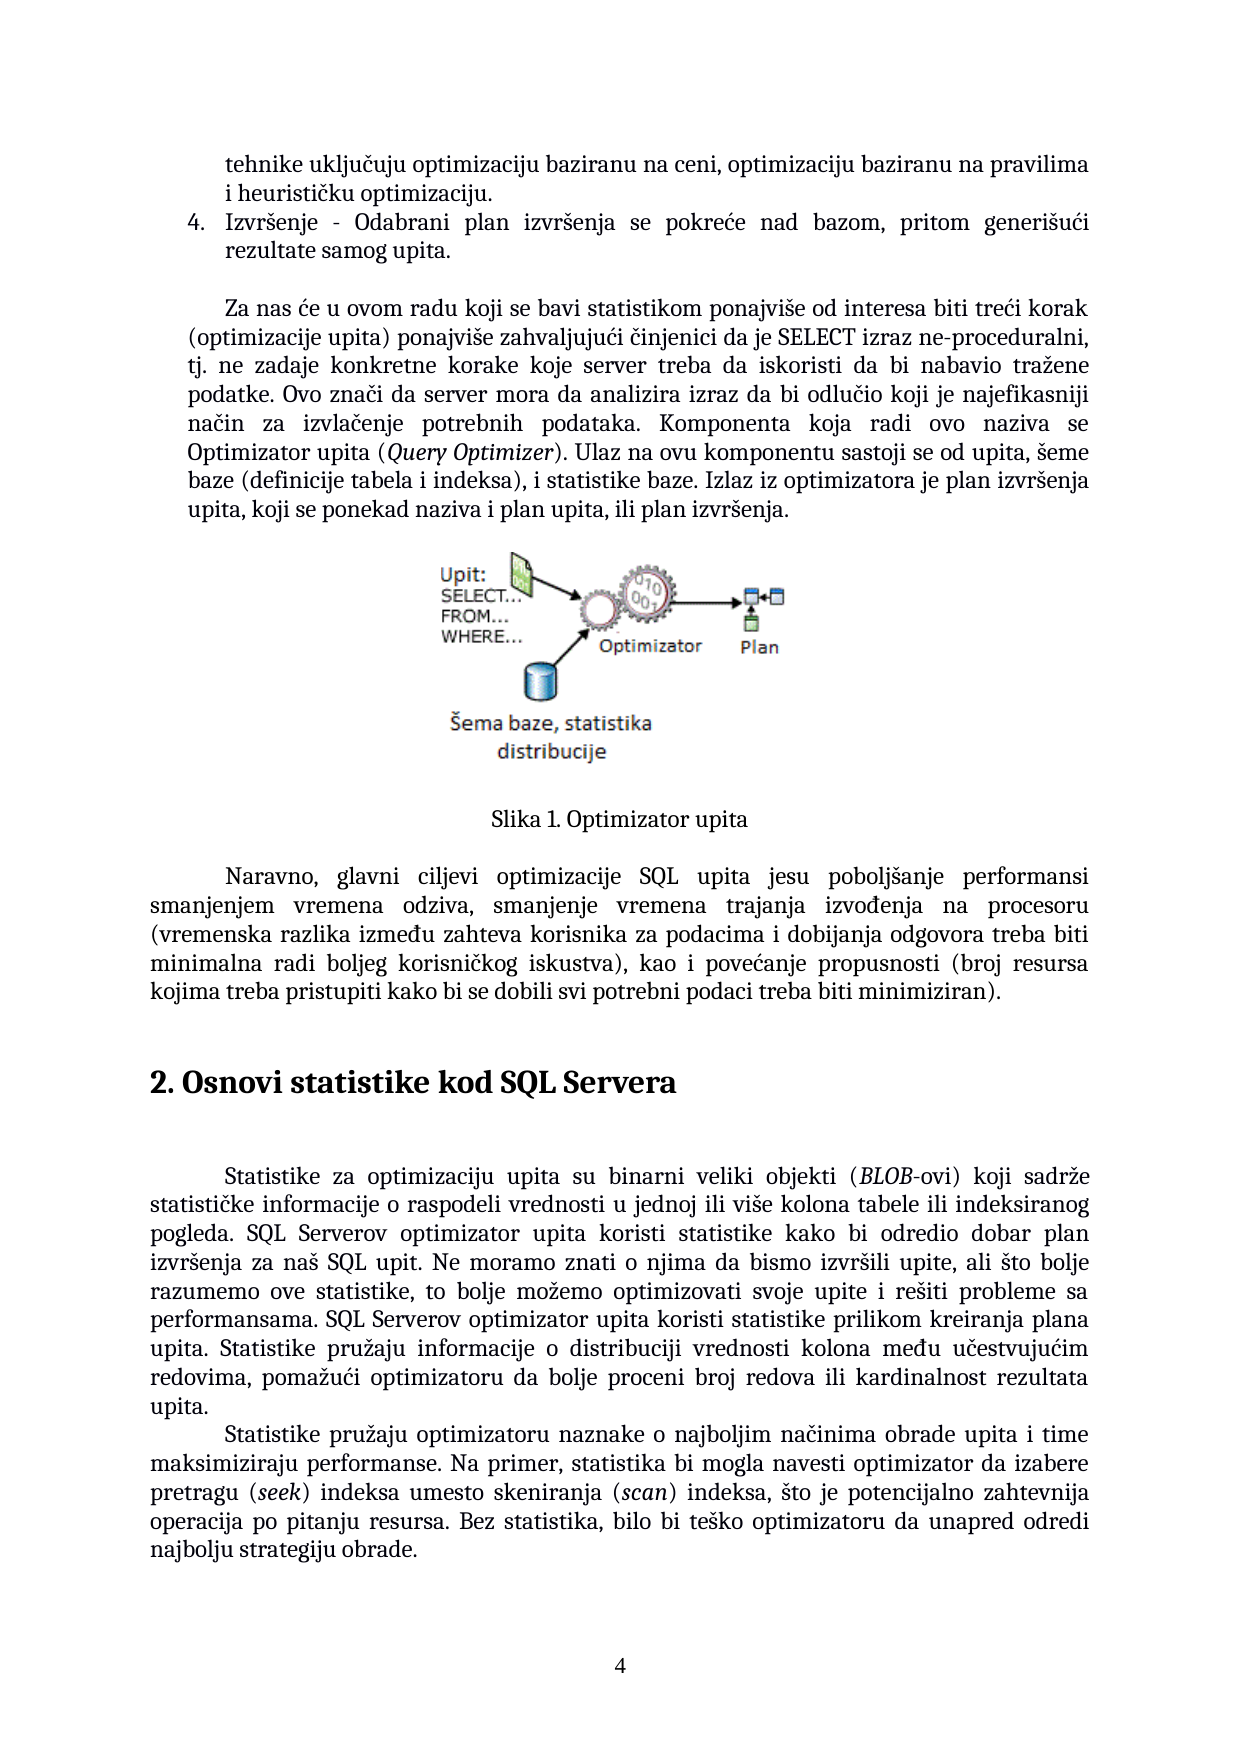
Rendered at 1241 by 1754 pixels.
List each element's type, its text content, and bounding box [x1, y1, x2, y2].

text Naravno, glavni ciljevi optimizacije SQL upita jesu poboljšanje performansi smanjenjem vremena odziva, smanjenje vremena trajanja izvođenja na procesoru (vremenska razlika između zahteva korisnika za podacima i dobijanja odgovora treba biti minimalna radi boljeg korisničkog iskustva), kao i povećanje propusnosti (broj resursa kojima treba pristupiti kako bi se dobili svi potrebni podaci treba biti minimiziran). [150, 862, 1090, 1006]
subtitle 2. Osnovi statistike kod SQL Servera [150, 1063, 1090, 1102]
text Za nas će u ovom radu koji se bavi statistikom ponajviše od interesa biti treći korak (optimizacije upita) ponajviše zahvaljujući činjenici da je SELECT izraz ne-proceduralni, tj. ne zadaje konkretne korake koje server treba da iskoristi da bi nabavio tražene podatke. Ovo znači da server mora da analizira izraz da bi odlučio koji je najefikasniji način za izvlačenje potrebnih podataka. Komponenta koja radi ovo naziva se Optimizator upita (Query Optimizer). Ulaz na ovu komponentu sastoji se od upita, šeme baze (definicije tabela i indeksa), i statistike baze. Izlaz iz optimizatora je plan izvršenja upita, koji se ponekad naziva i plan upita, ili plan izvršenja. [187, 294, 1090, 524]
text Slika 1. Optimizator upita [150, 805, 1090, 833]
picture [441, 552, 799, 776]
text Statistike pružaju optimizatoru naznake o najboljim načinima obrade upita i time maksimiziraju performanse. Na primer, statistika bi mogla navesti optimizator da izabere pretragu (seek) indeksa umesto skeniranja (scan) indeksa, što je potencijalno zahtevnija operacija po pitanju resursa. Bez statistika, bilo bi teško optimizatoru da unapred odredi najbolju strategiju obrade. [150, 1420, 1090, 1564]
text Statistike za optimizaciju upita su binarni veliki objekti (BLOB-ovi) koji sadrže statističke informacije o raspodeli vrednosti u jednoj ili više kolona tabele ili indeksiranog pogleda. SQL Serverov optimizator upita koristi statistike kako bi odredio dobar plan izvršenja za naš SQL upit. Ne moramo znati o njima da bismo izvršili upite, ali što bolje razumemo ove statistike, to bolje možemo optimizovati svoje upite i rešiti probleme sa performansama. SQL Serverov optimizator upita koristi statistike prilikom kreiranja plana upita. Statistike pružaju informacije o distribuciji vrednosti kolona među učestvujućim redovima, pomažući optimizatoru da bolje proceni broj redova ili kardinalnost rezultata upita. [150, 1162, 1090, 1420]
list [187, 150, 1090, 207]
list Izvršenje - Odabrani plan izvršenja se pokreće nad bazom, pritom generišući rezultate samog upita. [187, 207, 1090, 265]
